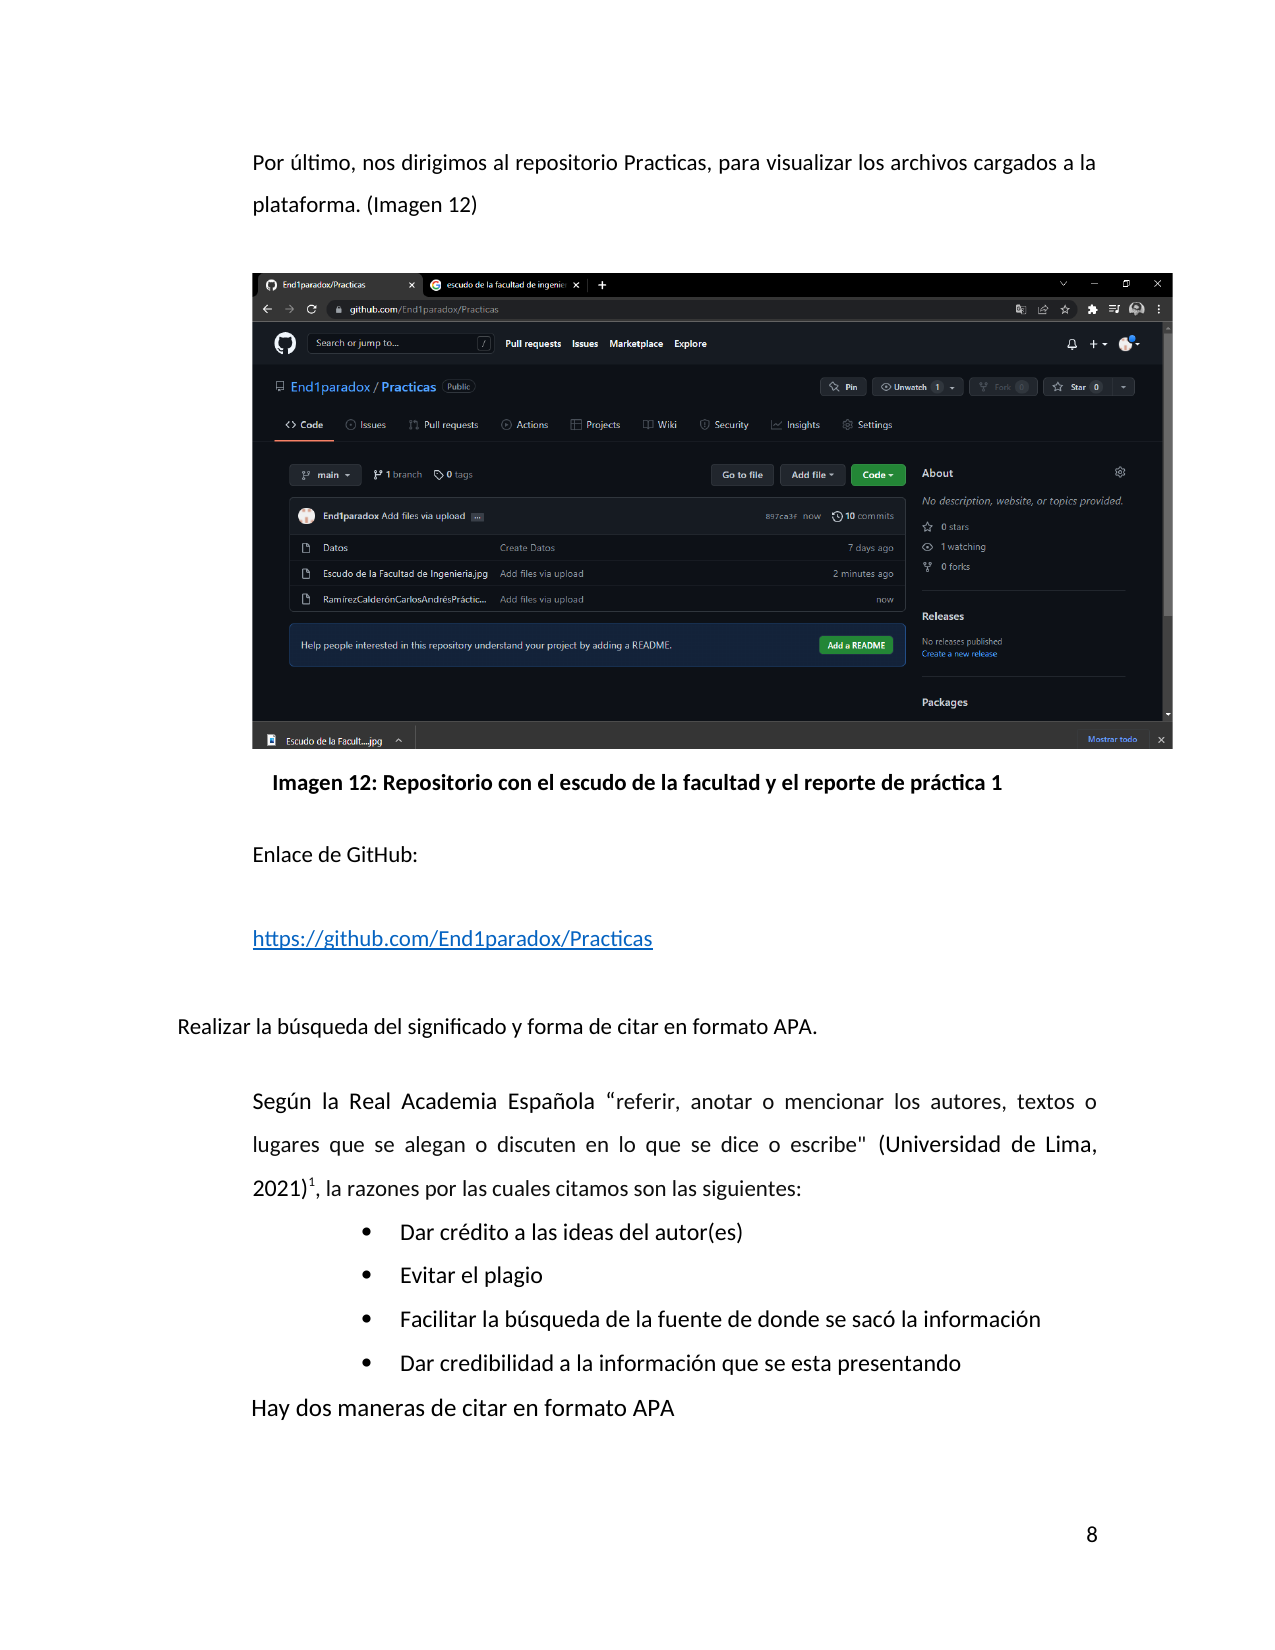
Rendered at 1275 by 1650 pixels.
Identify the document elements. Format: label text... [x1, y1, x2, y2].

text Por último, nos dirigimos al repositorio Practicas, para visualizar los archivos cargados a la plataforma. (Imagen 12) [252, 148, 1098, 218]
picture [252, 273, 1173, 749]
list Evitar el plagio [362, 1261, 1098, 1290]
list Facilitar la búsqueda de la fuente de donde se sacó la información [362, 1304, 1098, 1334]
text Enlace de GitHub: [252, 840, 1098, 868]
list Dar credibilidad a la información que se esta presentando [362, 1348, 1098, 1377]
text https://github.com/End1paradox/Practicas [252, 924, 1098, 952]
subtitle Imagen 12: Repositorio con el escudo de la facultad y el reporte de práctica 1 [177, 768, 1098, 796]
text Hay dos maneras de citar en formato APA [251, 1392, 1098, 1423]
list Dar crédito a las ideas del autor(es) [362, 1217, 1098, 1246]
subtitle Realizar la búsqueda del significado y forma de citar en formato APA. [177, 1012, 1098, 1040]
text Según la Real Academia Española “referir, anotar o mencionar los autores, textos o lugares que se alegan o discuten en lo que se dice o escribe" 1, la razones por las cuales citamos son las siguientes: [252, 1086, 1098, 1202]
